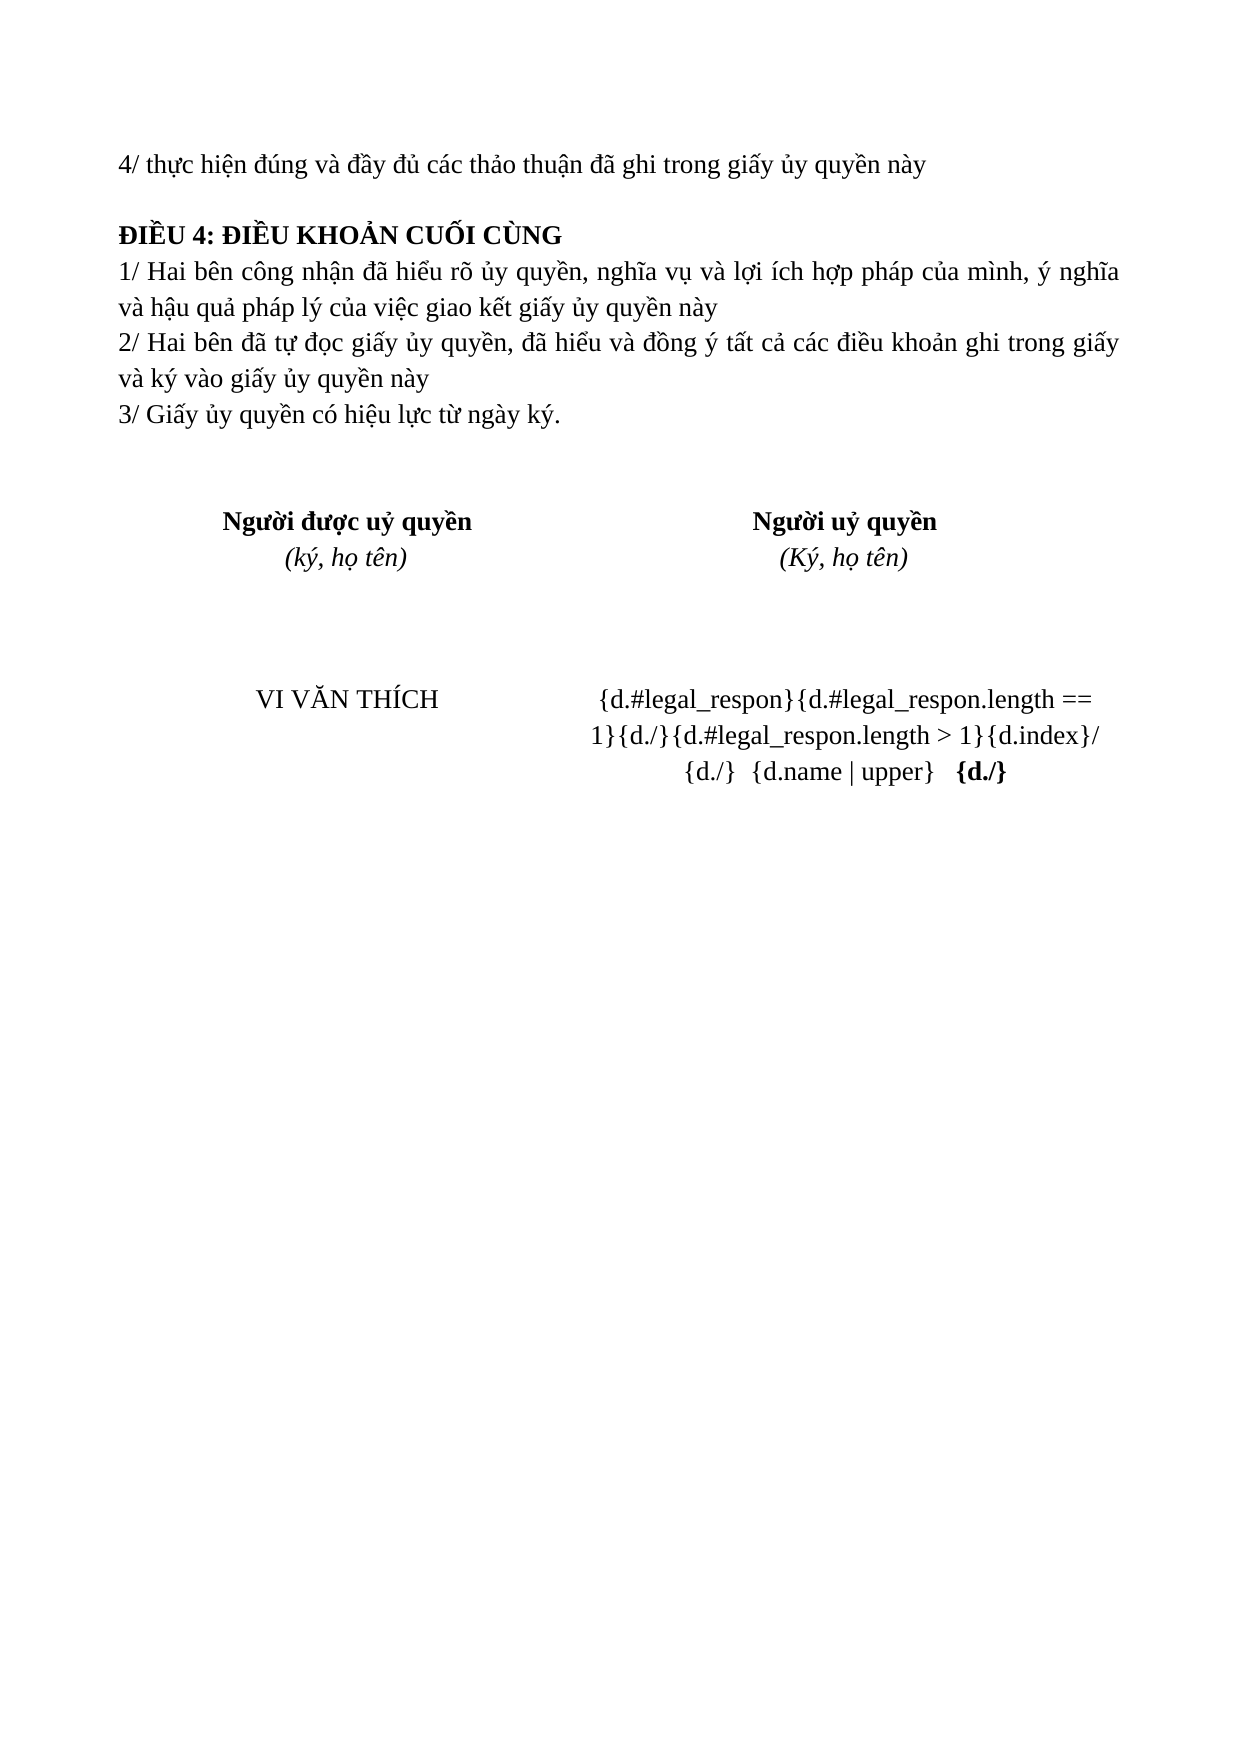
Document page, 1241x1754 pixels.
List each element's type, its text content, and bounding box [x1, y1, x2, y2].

text 3/ Giấy ủy quyền có hiệu lực từ ngày ký. [118, 398, 1122, 429]
text ĐIỀU 4: ĐIỀU KHOẢN CUỐI CÙNG [118, 219, 1122, 250]
text 2/ Hai bên đã tự đọc giấy ủy quyền, đã hiểu và đồng ý tất cả các điều khoản ghi trong giấy và ký vào giấy ủy quyền này [118, 326, 1122, 393]
table_header Người uỷ quyền (Ký, họ tên) {d.#legal_respon}{d.#legal_respon.length == 1}{d./}{d.#legal_respon.length > 1}{d.index}/ {d./} {d.name | upper} {d./} [576, 434, 1114, 791]
text 1/ Hai bên công nhận đã hiểu rõ ủy quyền, nghĩa vụ và lợi ích hợp pháp của mình, ý nghĩa và hậu quả pháp lý của việc giao kết giấy ủy quyền này [118, 255, 1122, 322]
text 4/ thực hiện đúng và đầy đủ các thảo thuận đã ghi trong giấy ủy quyền này [118, 148, 1122, 179]
table_header Người được uỷ quyền (ký, họ tên) VI VĂN THÍCH [118, 434, 576, 791]
